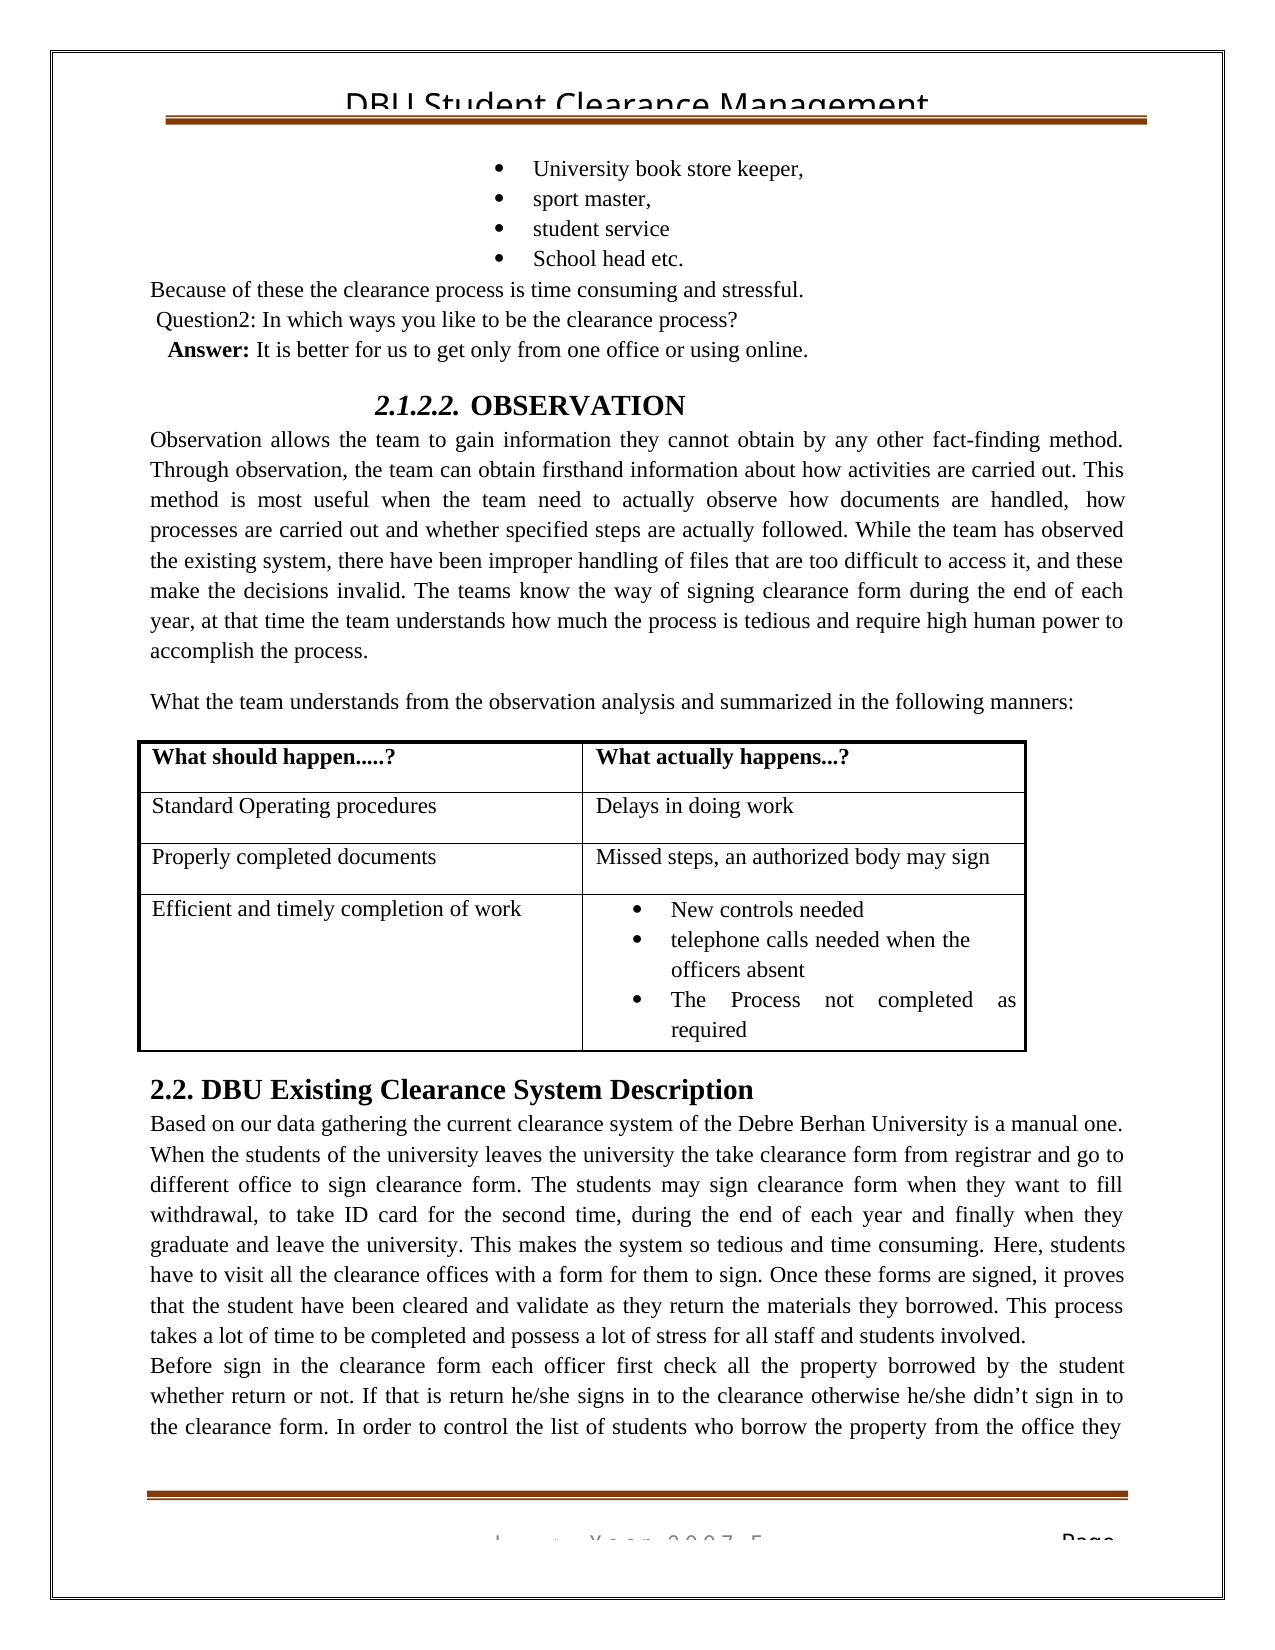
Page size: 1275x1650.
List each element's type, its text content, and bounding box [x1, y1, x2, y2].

table_cell Delays in doing work [583, 793, 1024, 843]
table_header What should happen. ? [141, 744, 582, 792]
subtitle OBSERVATION [375, 388, 1183, 421]
text Observation allows the team to gain information they cannot obtain by any other fact-finding method. Through observation, the team can obtain firsthand information about how activities are carried out. This method is most useful when the team need to actually observe how documents are handled, how processes are carried out and whether specified steps are actually followed. While the team has observed the existing system, there have been improper handling of files that are too difficult to access it, and these make the decisions invalid. The teams know the way of signing clearance form during the end of each year, at that time the team understands how much the process is tedious and require high human power to accomplish the process. [150, 426, 1126, 664]
list student service [495, 215, 1183, 241]
text What the team understands from the observation analysis and summarized in the following manners: [150, 688, 1183, 715]
table_cell Properly completed documents [141, 844, 582, 894]
text Based on our data gathering the current clearance system of the Debre Berhan University is a manual one. When the students of the university leaves the university the take clearance form from registrar and go to different office to sign clearance form. The students may sign clearance form when they want to fill withdrawal, to take ID card for the second time, during the end of each year and finally when they graduate and leave the university. This makes the system so tedious and time consuming. Here, students have to visit all the clearance offices with a form for them to sign. Once these forms are signed, it proves that the student have been cleared and validate as they return the materials they borrowed. This process takes a lot of time to be completed and possess a lot of stress for all staff and students involved. [150, 1110, 1126, 1348]
table_cell Efficient and timely completion of work [141, 895, 582, 1050]
list University book store keeper, [495, 155, 1183, 181]
list sport master, [495, 185, 1183, 211]
table_cell Standard Operating procedures [141, 793, 582, 843]
subtitle DBU Existing Clearance System Description [150, 1072, 1183, 1106]
table_cell Missed steps, an authorized body may sign [583, 844, 1024, 894]
list School head etc. [495, 245, 1183, 272]
text Because of these the clearance process is time consuming and stressful. Question2: In which ways you like to be the clearance process? [150, 276, 807, 332]
text Before sign in the clearance form each officer first check all the property borrowed by the student whether return or not. If that is return he/she signs in to the clearance otherwise he/she didn’t sign in to the clearance form. In order to control the list of students who borrow the property from the office they [150, 1352, 1125, 1439]
table_cell New controls needed telephone calls needed when the officers absent The Process not completed as required [583, 895, 1024, 1050]
table_header What actually happens...? [583, 744, 1024, 792]
text Answer: It is better for us to get only from one office or using online. [167, 336, 1183, 362]
